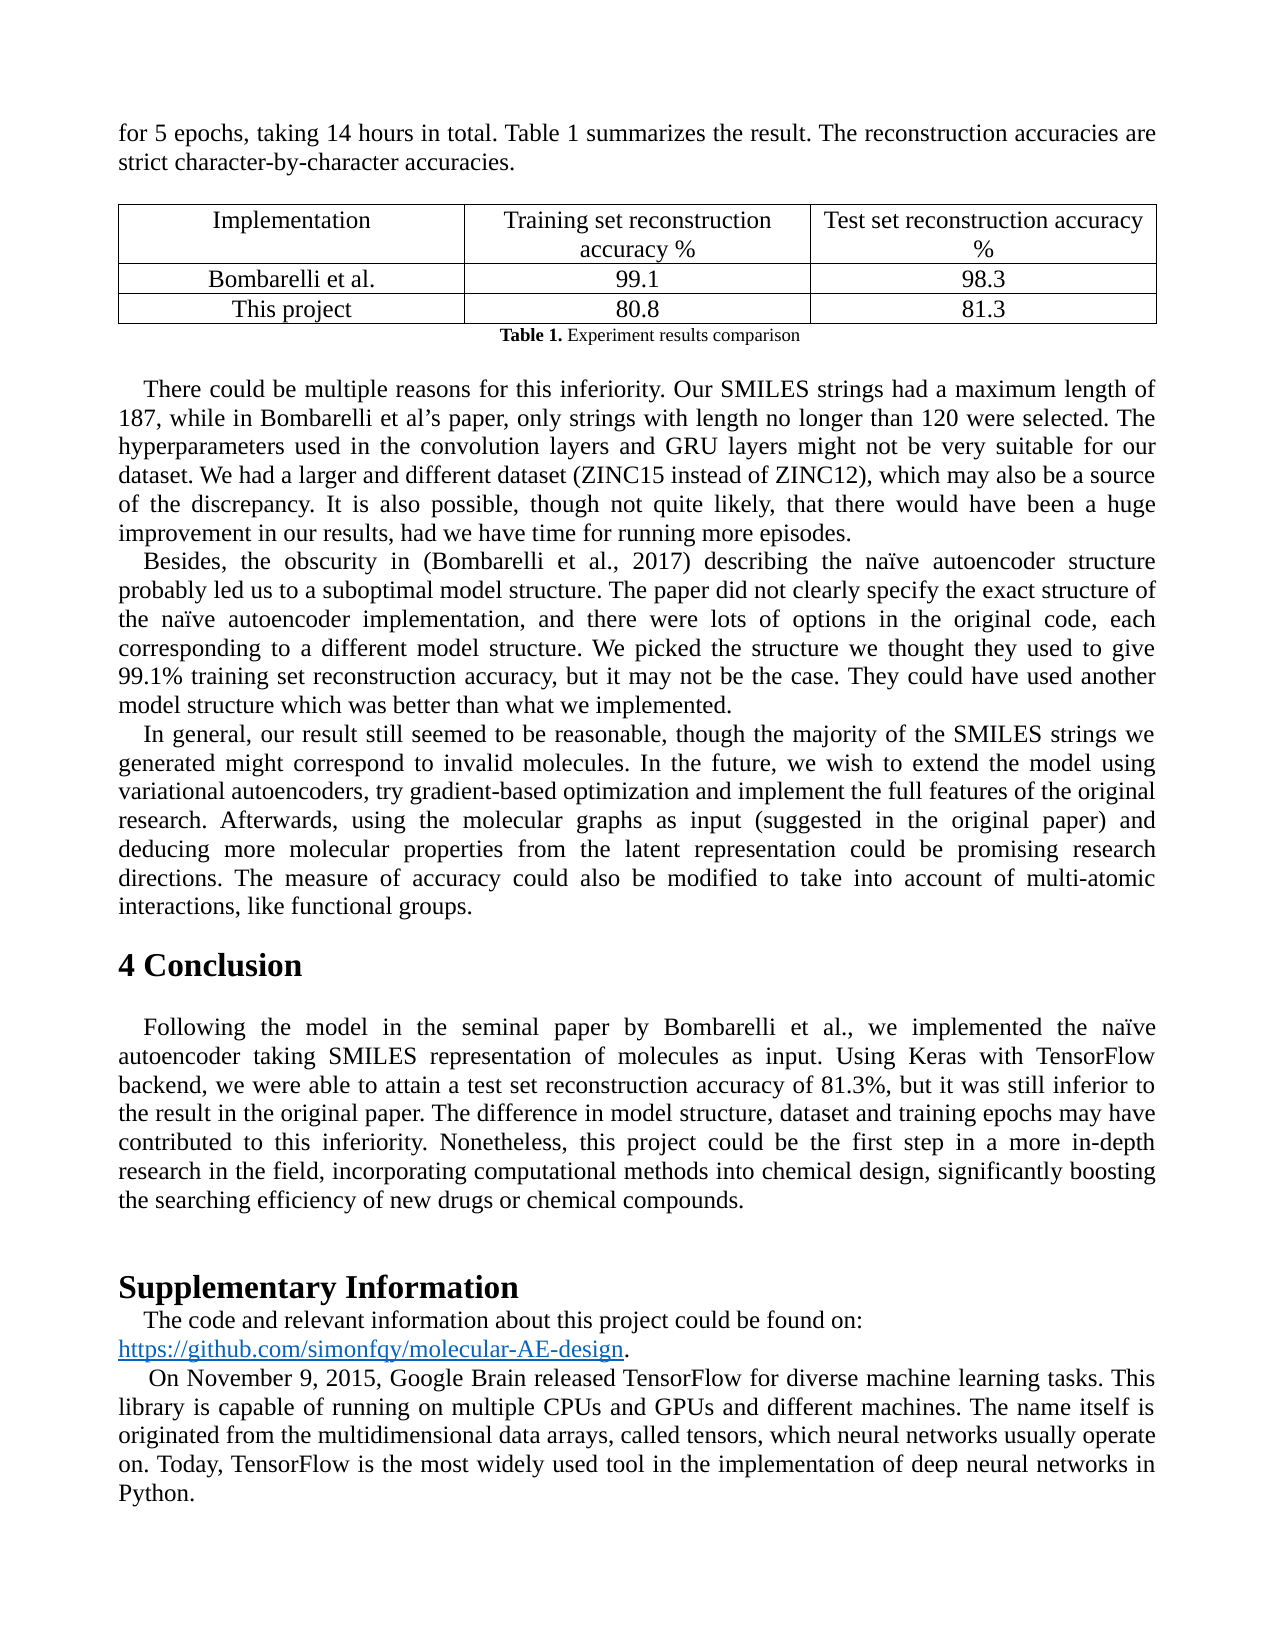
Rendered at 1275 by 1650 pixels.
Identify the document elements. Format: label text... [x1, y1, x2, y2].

table_header Training set reconstruction accuracy % [465, 205, 810, 263]
table_cell 99.1 [465, 264, 810, 293]
text Table 1. Experiment results comparison [118, 324, 1157, 345]
subtitle Supplementary Information [118, 1267, 1157, 1306]
text There could be multiple reasons for this inferiority. Our SMILES strings had a maximum length of 187, while in Bombarelli et al’s paper, only strings with length no longer than 120 were selected. The hyperparameters used in the convolution layers and GRU layers might not be very suitable for our dataset. We had a larger and different dataset (ZINC15 instead of ZINC12), which may also be a source of the discrepancy. It is also possible, though not quite likely, that there would have been a huge improvement in our results, had we have time for running more episodes. [118, 374, 1157, 546]
table_cell 98.3 [811, 264, 1156, 293]
table_cell This project [119, 294, 464, 322]
table_cell 80.8 [465, 294, 810, 322]
subtitle 4 Conclusion [118, 945, 1157, 983]
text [118, 118, 1157, 176]
text Besides, the obscurity in (Bombarelli et al., 2017) describing the naïve autoencoder structure probably led us to a suboptimal model structure. The paper did not clearly specify the exact structure of the naïve autoencoder implementation, and there were lots of options in the original code, each corresponding to a different model structure. We picked the structure we thought they used to give 99.1% training set reconstruction accuracy, but it may not be the case. They could have used another model structure which was better than what we implemented. [118, 546, 1157, 719]
text Following the model in the seminal paper by Bombarelli et al., we implemented the naïve autoencoder taking SMILES representation of molecules as input. Using Keras with TensorFlow backend, we were able to attain a test set reconstruction accuracy of 81.3%, but it was still inferior to the result in the original paper. The difference in model structure, dataset and training epochs may have contributed to this inferiority. Nonetheless, this project could be the first step in a more in-depth research in the field, incorporating computational methods into chemical design, significantly boosting the searching efficiency of new drugs or chemical compounds. [118, 1012, 1157, 1213]
table_cell Bombarelli et al. [119, 264, 464, 293]
text On November 9, 2015, Google Brain released TensorFlow for diverse machine learning tasks. This library is capable of running on multiple CPUs and GPUs and different machines. The name itself is originated from the multidimensional data arrays, called tensors, which neural networks usually operate on. Today, TensorFlow is the most widely used tool in the implementation of deep neural networks in Python. [118, 1363, 1157, 1507]
table_header Test set reconstruction accuracy % [811, 205, 1156, 263]
table_header Implementation [119, 205, 464, 263]
text In general, our result still seemed to be reasonable, though the majority of the SMILES strings we generated might correspond to invalid molecules. In the future, we wish to extend the model using variational autoencoders, try gradient-based optimization and implement the full features of the original research. Afterwards, using the molecular graphs as input (suggested in the original paper) and deducing more molecular properties from the latent representation could be promising research directions. The measure of accuracy could also be modified to take into account of multi-atomic interactions, like functional groups. [118, 719, 1157, 920]
text The code and relevant information about this project could be found on: https://github.com/simonfqy/molecular-AE-design. [118, 1306, 1157, 1363]
table_cell 81.3 [811, 294, 1156, 322]
